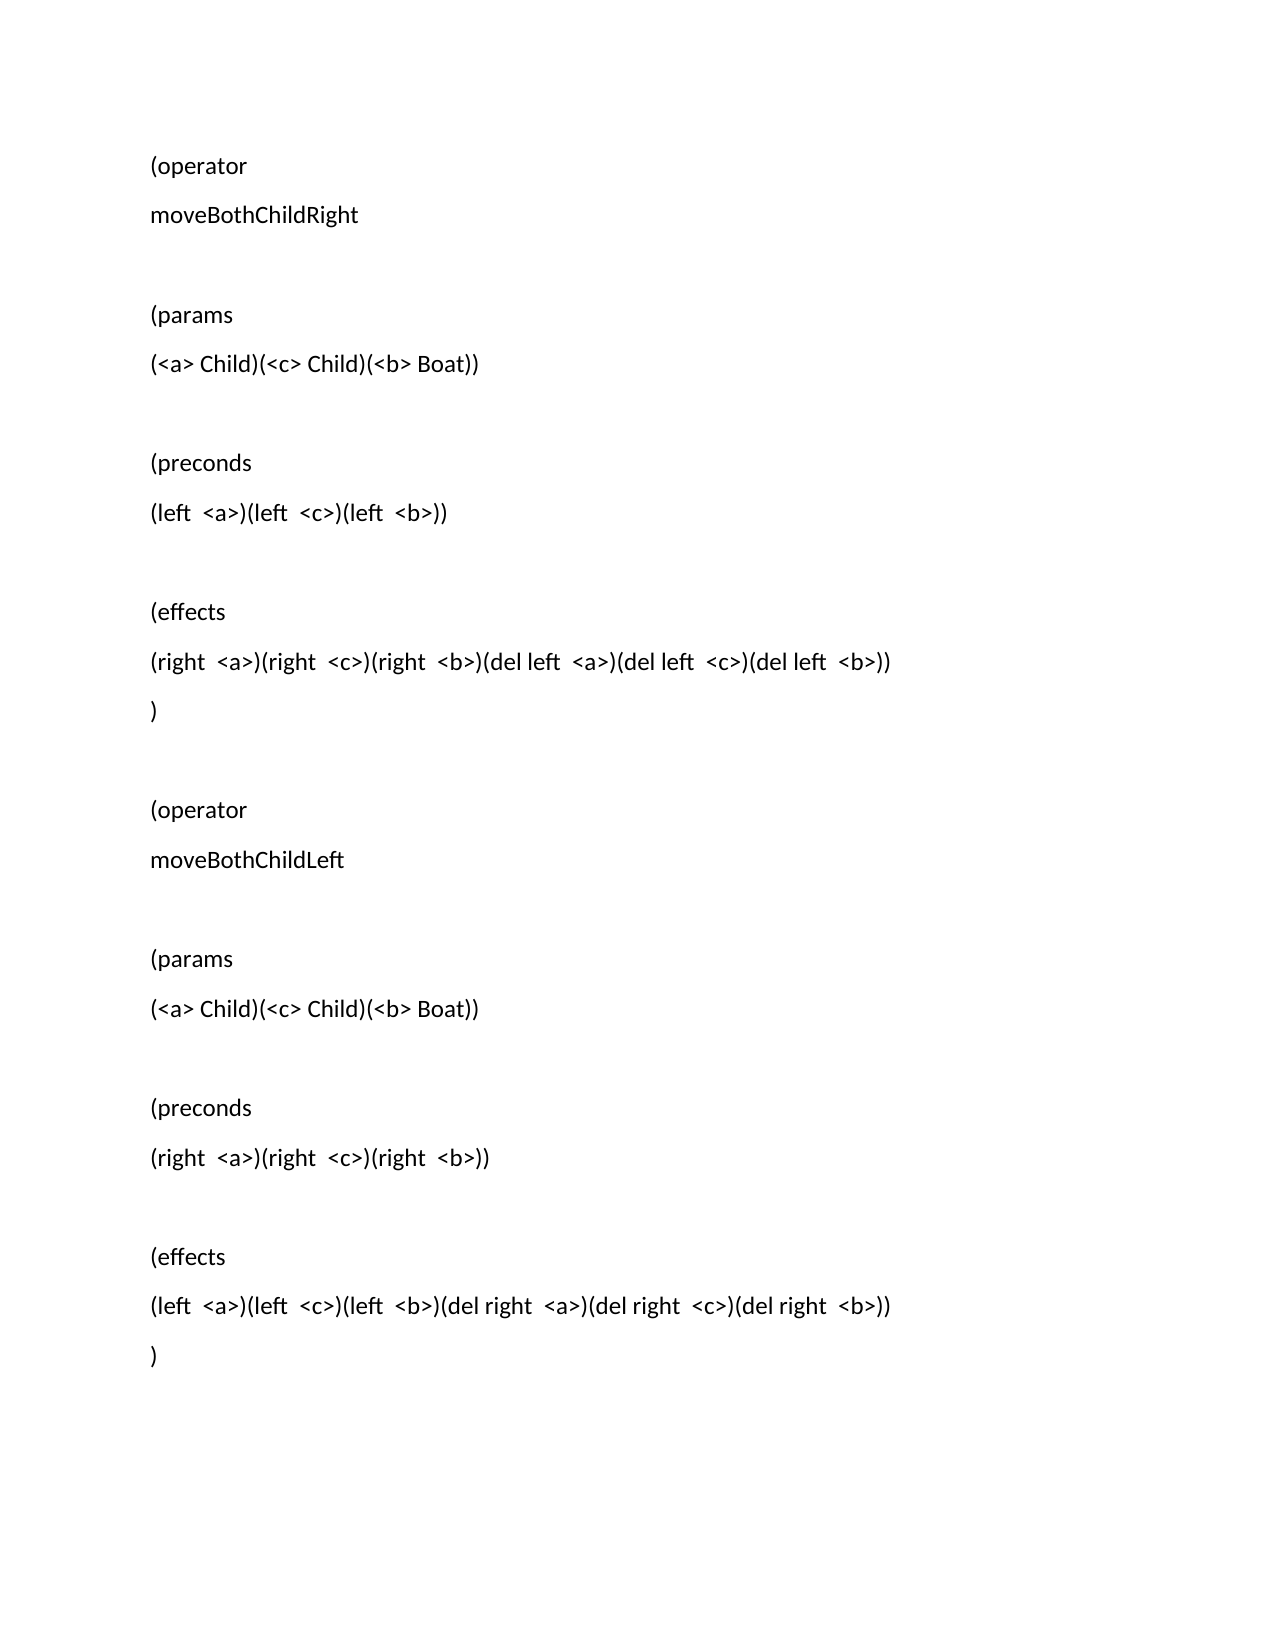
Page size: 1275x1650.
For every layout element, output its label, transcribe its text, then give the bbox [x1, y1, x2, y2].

text (right <a>)(right <c>)(right <b>)(del left <a>)(del left <c>)(del left <b>)) [150, 646, 1125, 676]
text ) [150, 1340, 1125, 1371]
text (operator [150, 150, 1125, 181]
text (left <a>)(left <c>)(left <b>)(del right <a>)(del right <c>)(del right <b>)) [150, 1290, 1125, 1321]
text moveBothChildLeft [150, 844, 1125, 875]
text (left <a>)(left <c>)(left <b>)) [150, 497, 1125, 528]
text (preconds [150, 1092, 1125, 1123]
text (effects [150, 596, 1125, 627]
text (operator [150, 794, 1125, 825]
text moveBothChildRight [150, 199, 1125, 230]
text (params [150, 299, 1125, 329]
text (effects [150, 1241, 1125, 1271]
text (<a> Child)(<c> Child)(<b> Boat)) [150, 348, 1125, 379]
text (params [150, 943, 1125, 974]
text (preconds [150, 447, 1125, 478]
text (<a> Child)(<c> Child)(<b> Boat)) [150, 993, 1125, 1023]
text ) [150, 695, 1125, 726]
text (right <a>)(right <c>)(right <b>)) [150, 1142, 1125, 1172]
